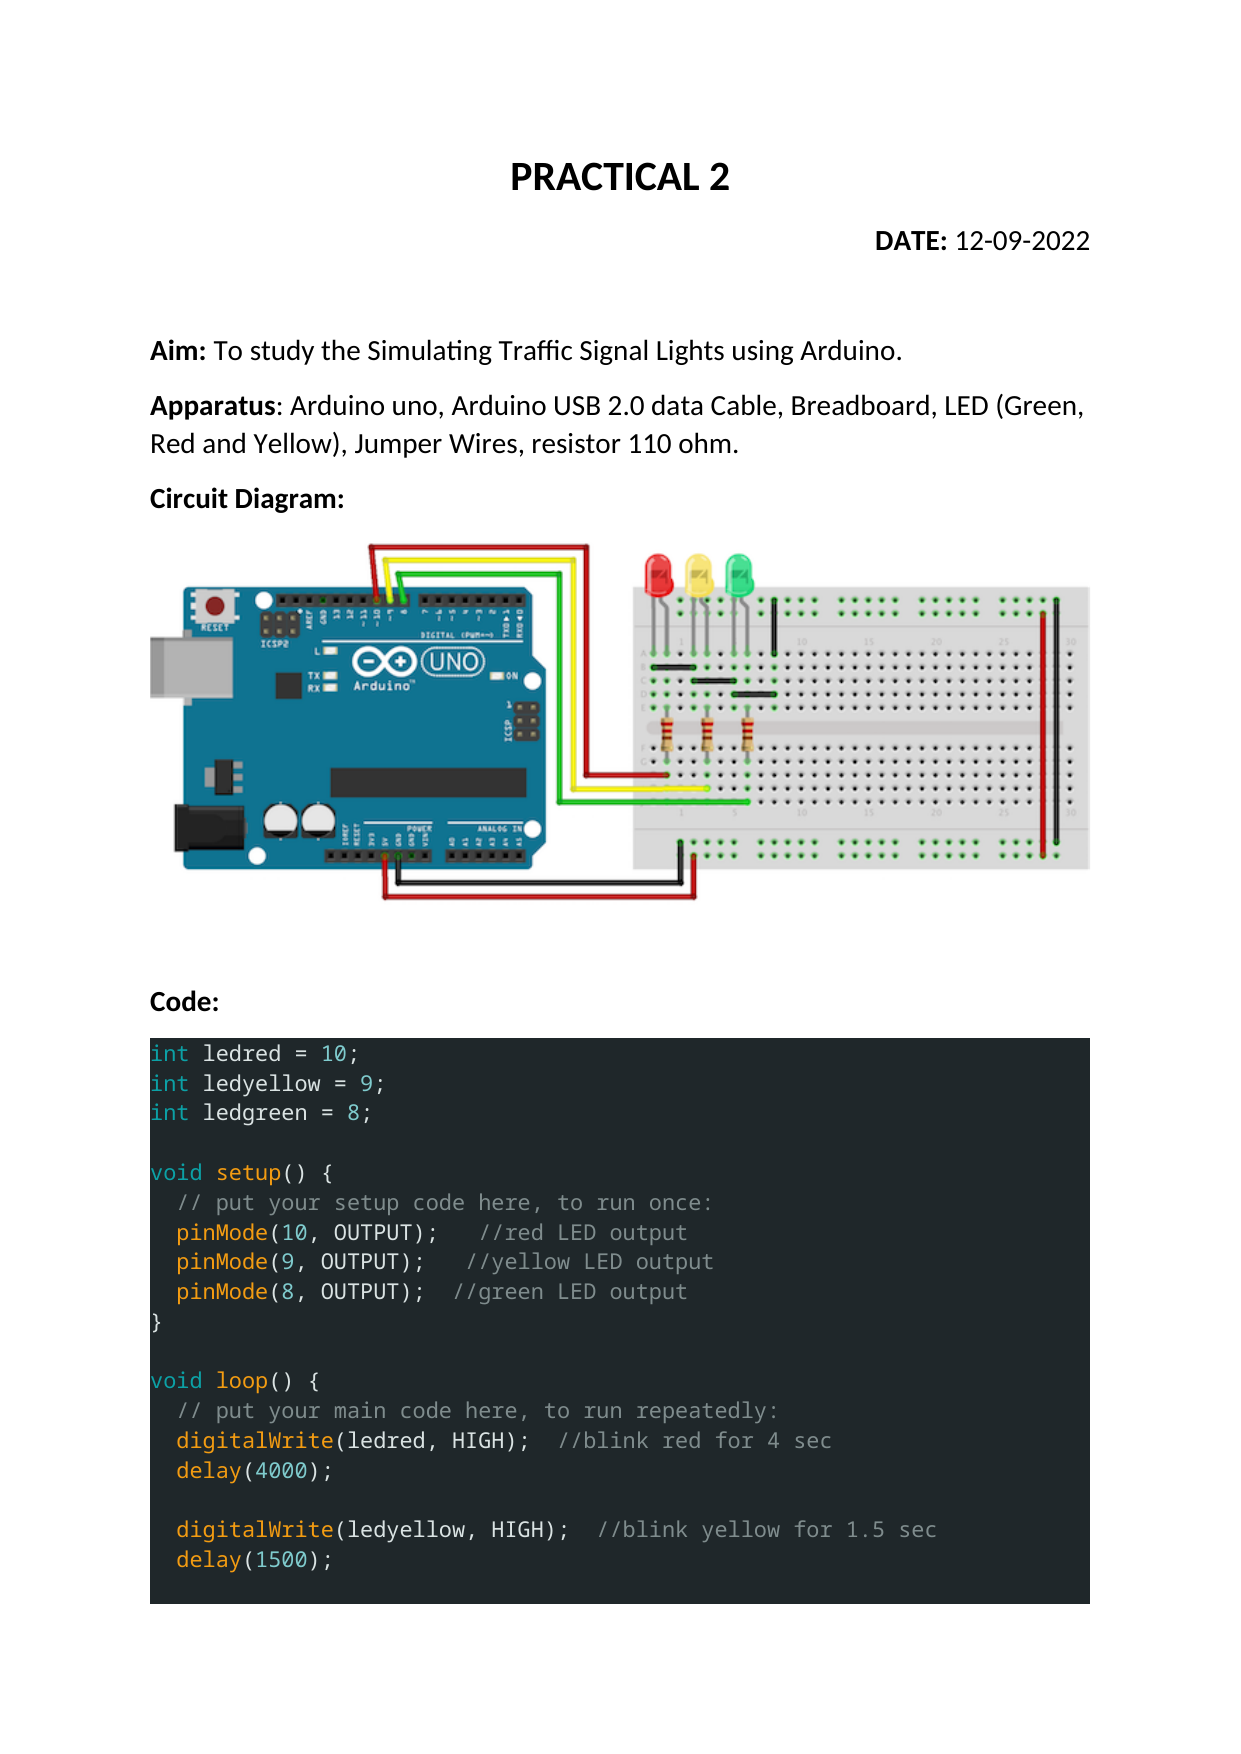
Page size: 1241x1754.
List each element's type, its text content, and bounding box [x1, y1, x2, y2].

text pinMode(10, OUTPUT); //red LED output [150, 1217, 1090, 1246]
text digitalWrite(ledyellow, HIGH); //blink yellow for 1.5 sec [150, 1514, 1090, 1544]
text pinMode(8, OUTPUT); //green LED output [150, 1276, 1090, 1306]
text Apparatus: Arduino uno, Arduino USB 2.0 data Cable, Breadboard, LED (Green, Red and Yellow), Jumper Wires, resistor 110 ohm. [150, 387, 1090, 461]
text pinMode(9, OUTPUT); //yellow LED output [150, 1246, 1090, 1276]
text int ledyellow = 9; [150, 1068, 1090, 1097]
text } [150, 1306, 1090, 1336]
picture [150, 541, 1091, 906]
text delay(4000); [150, 1455, 1090, 1485]
text PRACTICAL 2 [150, 150, 1090, 201]
text // put your setup code here, to run once: [150, 1187, 1090, 1217]
text void setup() { [150, 1157, 1090, 1187]
text Aim: To study the Simulating Traffic Signal Lights using Arduino. [150, 332, 1090, 367]
text delay(1500); [150, 1544, 1090, 1574]
text int ledred = 10; [150, 1038, 1090, 1068]
text // put your main code here, to run repeatedly: [150, 1395, 1090, 1425]
text DATE: 12-09-2022 [150, 222, 1090, 257]
text int ledgreen = 8; [150, 1097, 1090, 1127]
text void loop() { [150, 1366, 1090, 1395]
text Circuit Diagram: [150, 480, 1090, 516]
text Code: [150, 983, 1090, 1018]
text digitalWrite(ledred, HIGH); //blink red for 4 sec [150, 1425, 1090, 1455]
